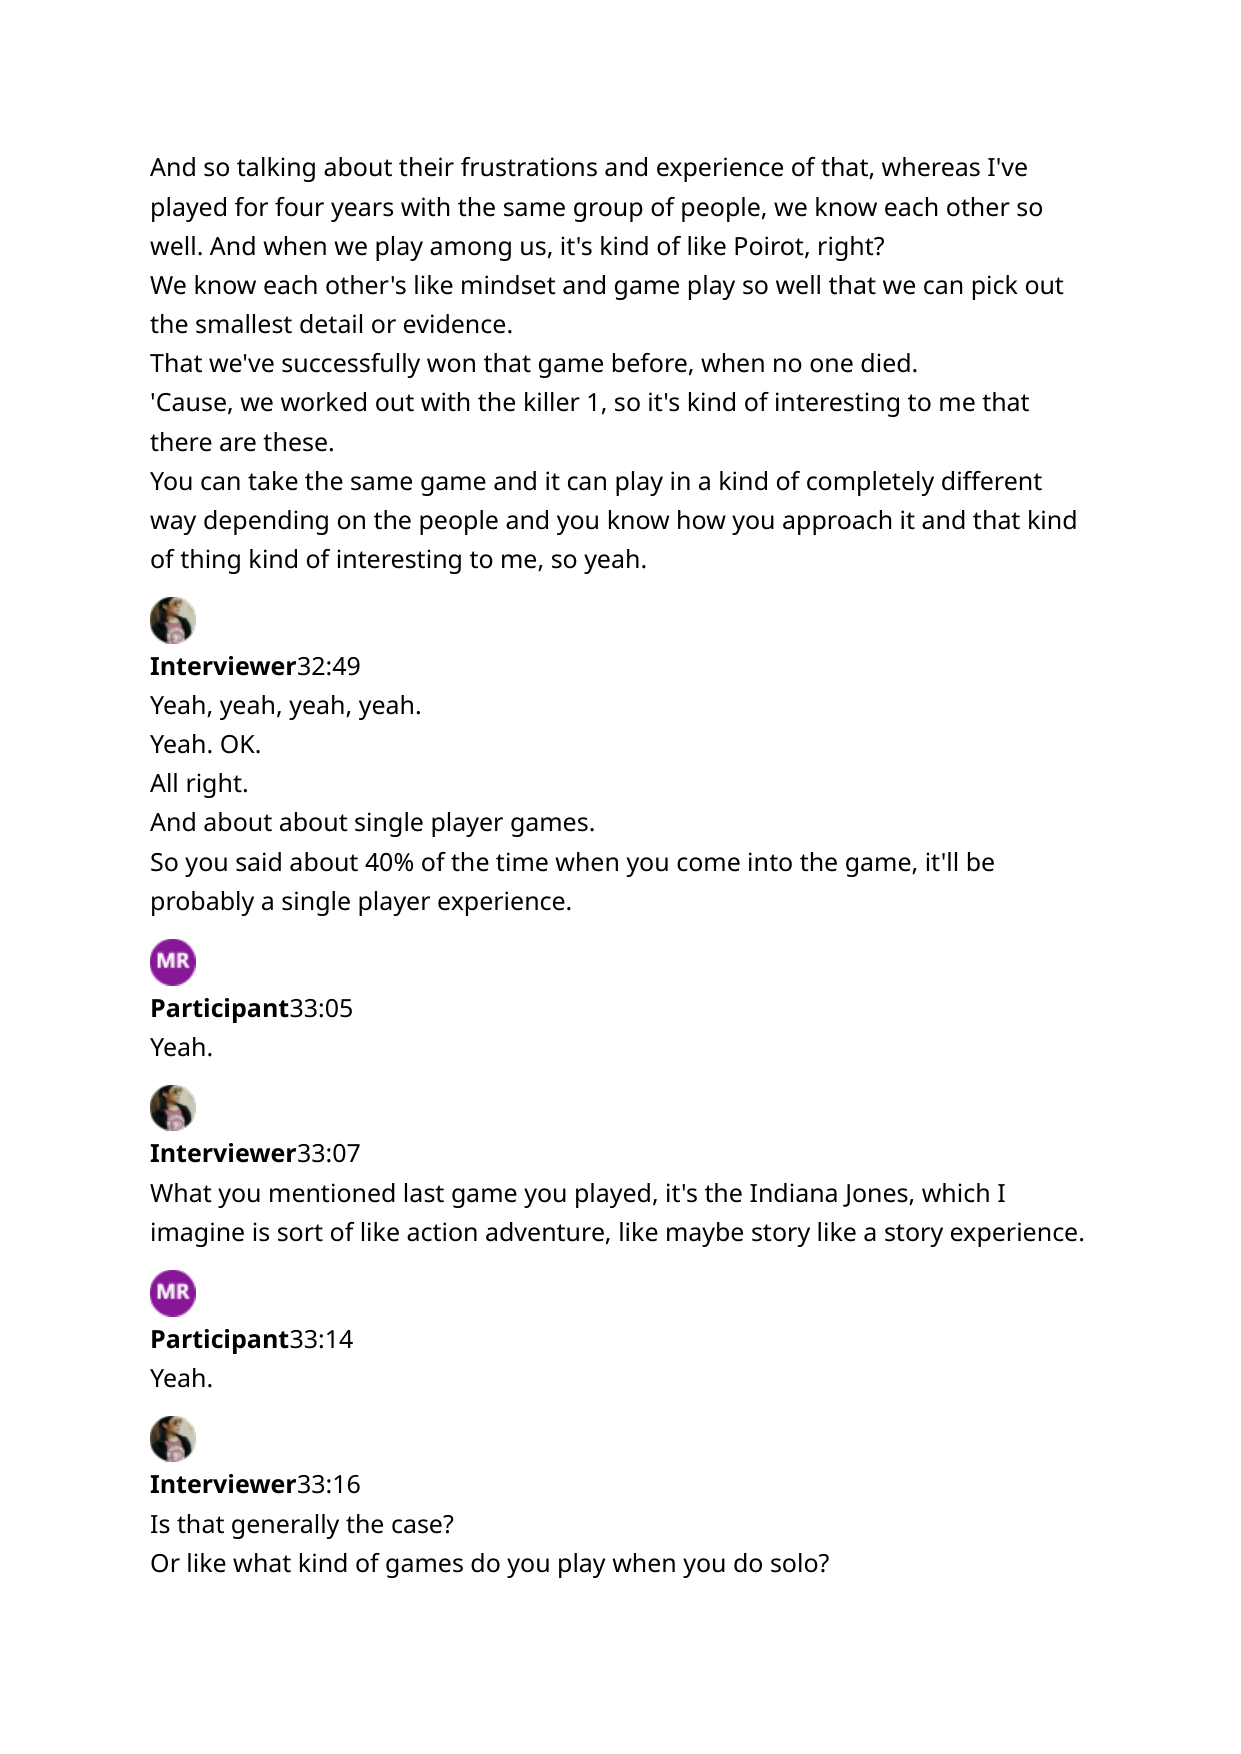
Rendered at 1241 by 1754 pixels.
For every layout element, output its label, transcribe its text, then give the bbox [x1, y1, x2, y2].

picture [150, 939, 196, 986]
text Interviewer33:07 What you mentioned last game you played, it's the Indiana Jones, which I imagine is sort of like action adventure, like maybe story like a story experience. [150, 1085, 1090, 1248]
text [150, 150, 1090, 576]
text Participant33:14 Yeah. [150, 1270, 1090, 1394]
text Participant33:05 Yeah. [150, 939, 1090, 1063]
text Interviewer32:49 Yeah, yeah, yeah, yeah. Yeah. OK. All right. And about about single player games. So you said about 40% of the time when you come into the game, it'll be probably a single player experience. [150, 597, 1090, 917]
picture [150, 1085, 196, 1131]
picture [150, 597, 196, 644]
text Interviewer33:16 Is that generally the case? Or like what kind of games do you play when you do solo? [150, 1416, 1090, 1579]
picture [150, 1270, 196, 1317]
picture [150, 1416, 196, 1462]
